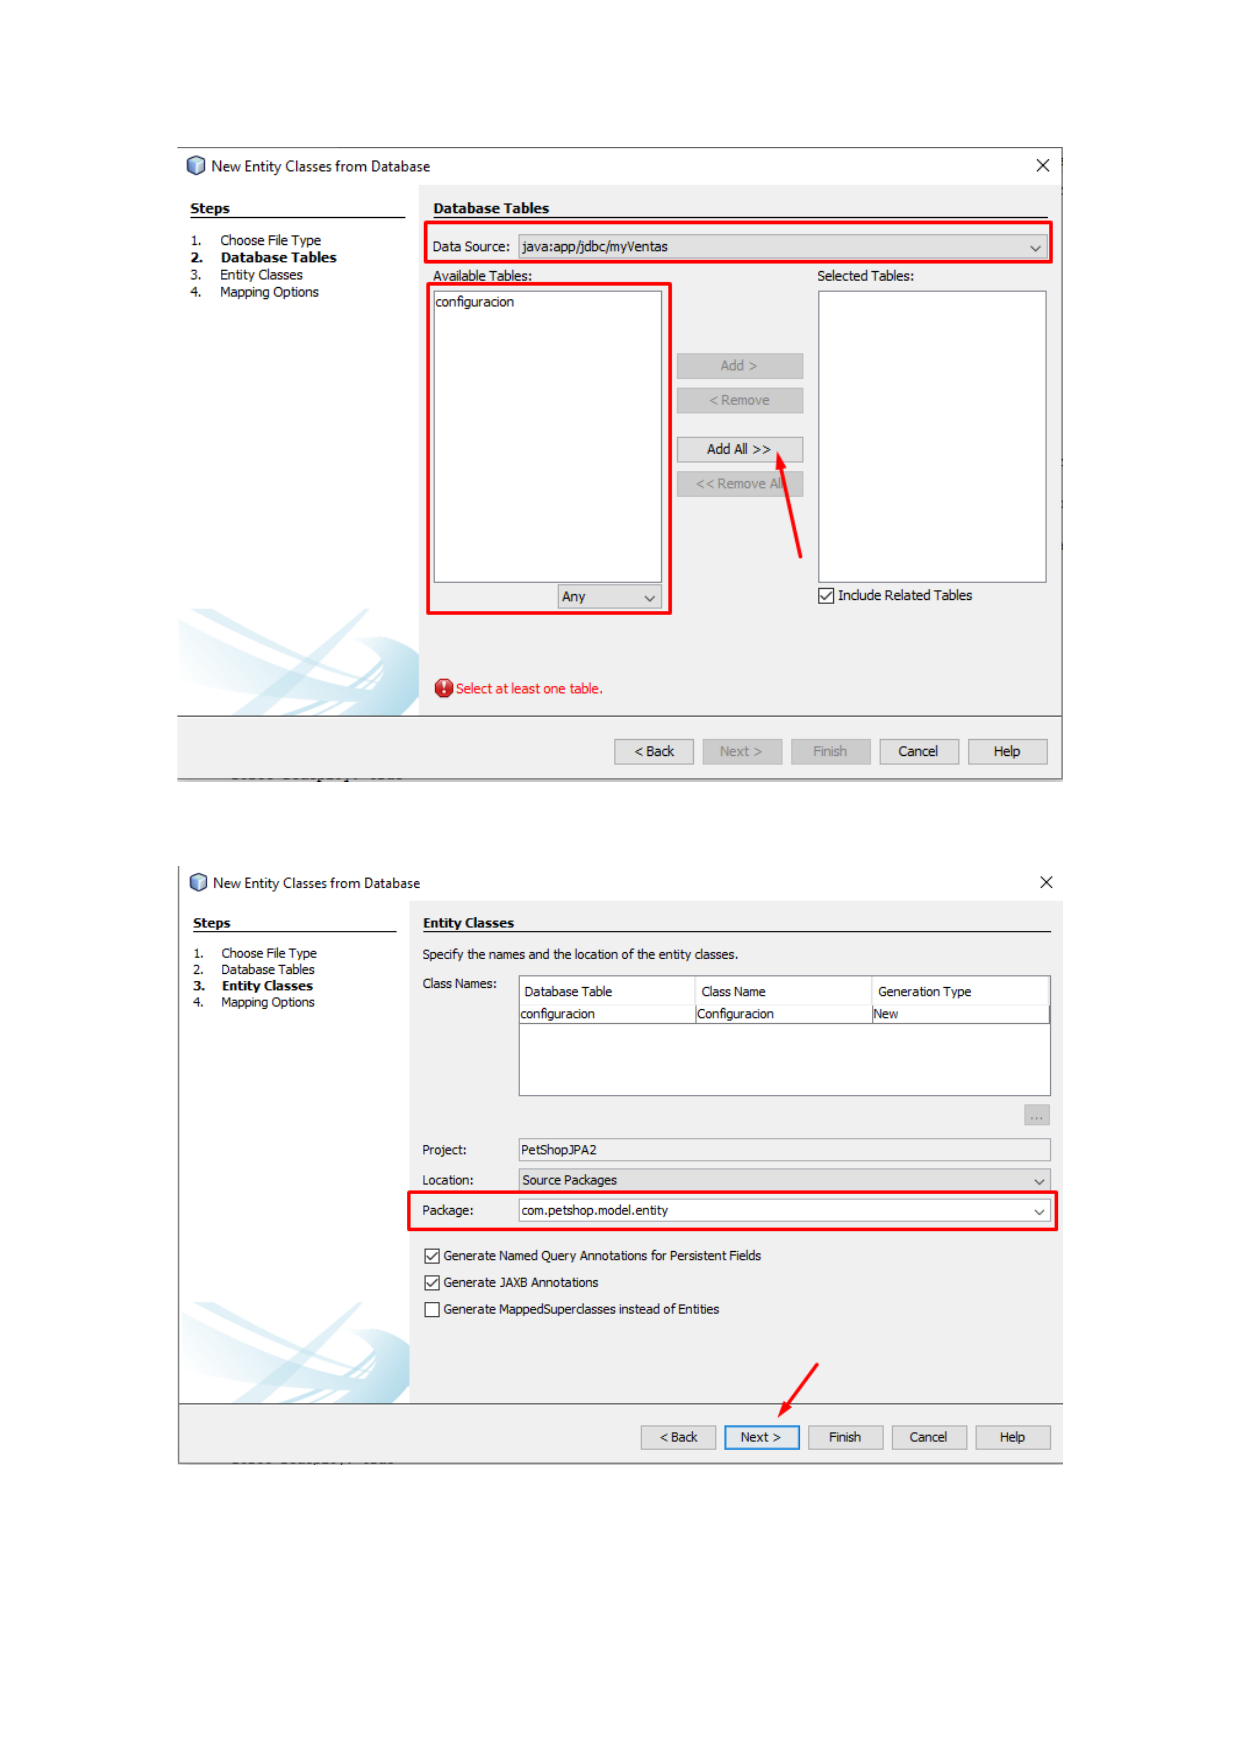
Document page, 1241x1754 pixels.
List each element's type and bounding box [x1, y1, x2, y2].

picture [177, 147, 1063, 782]
picture [177, 866, 1063, 1465]
